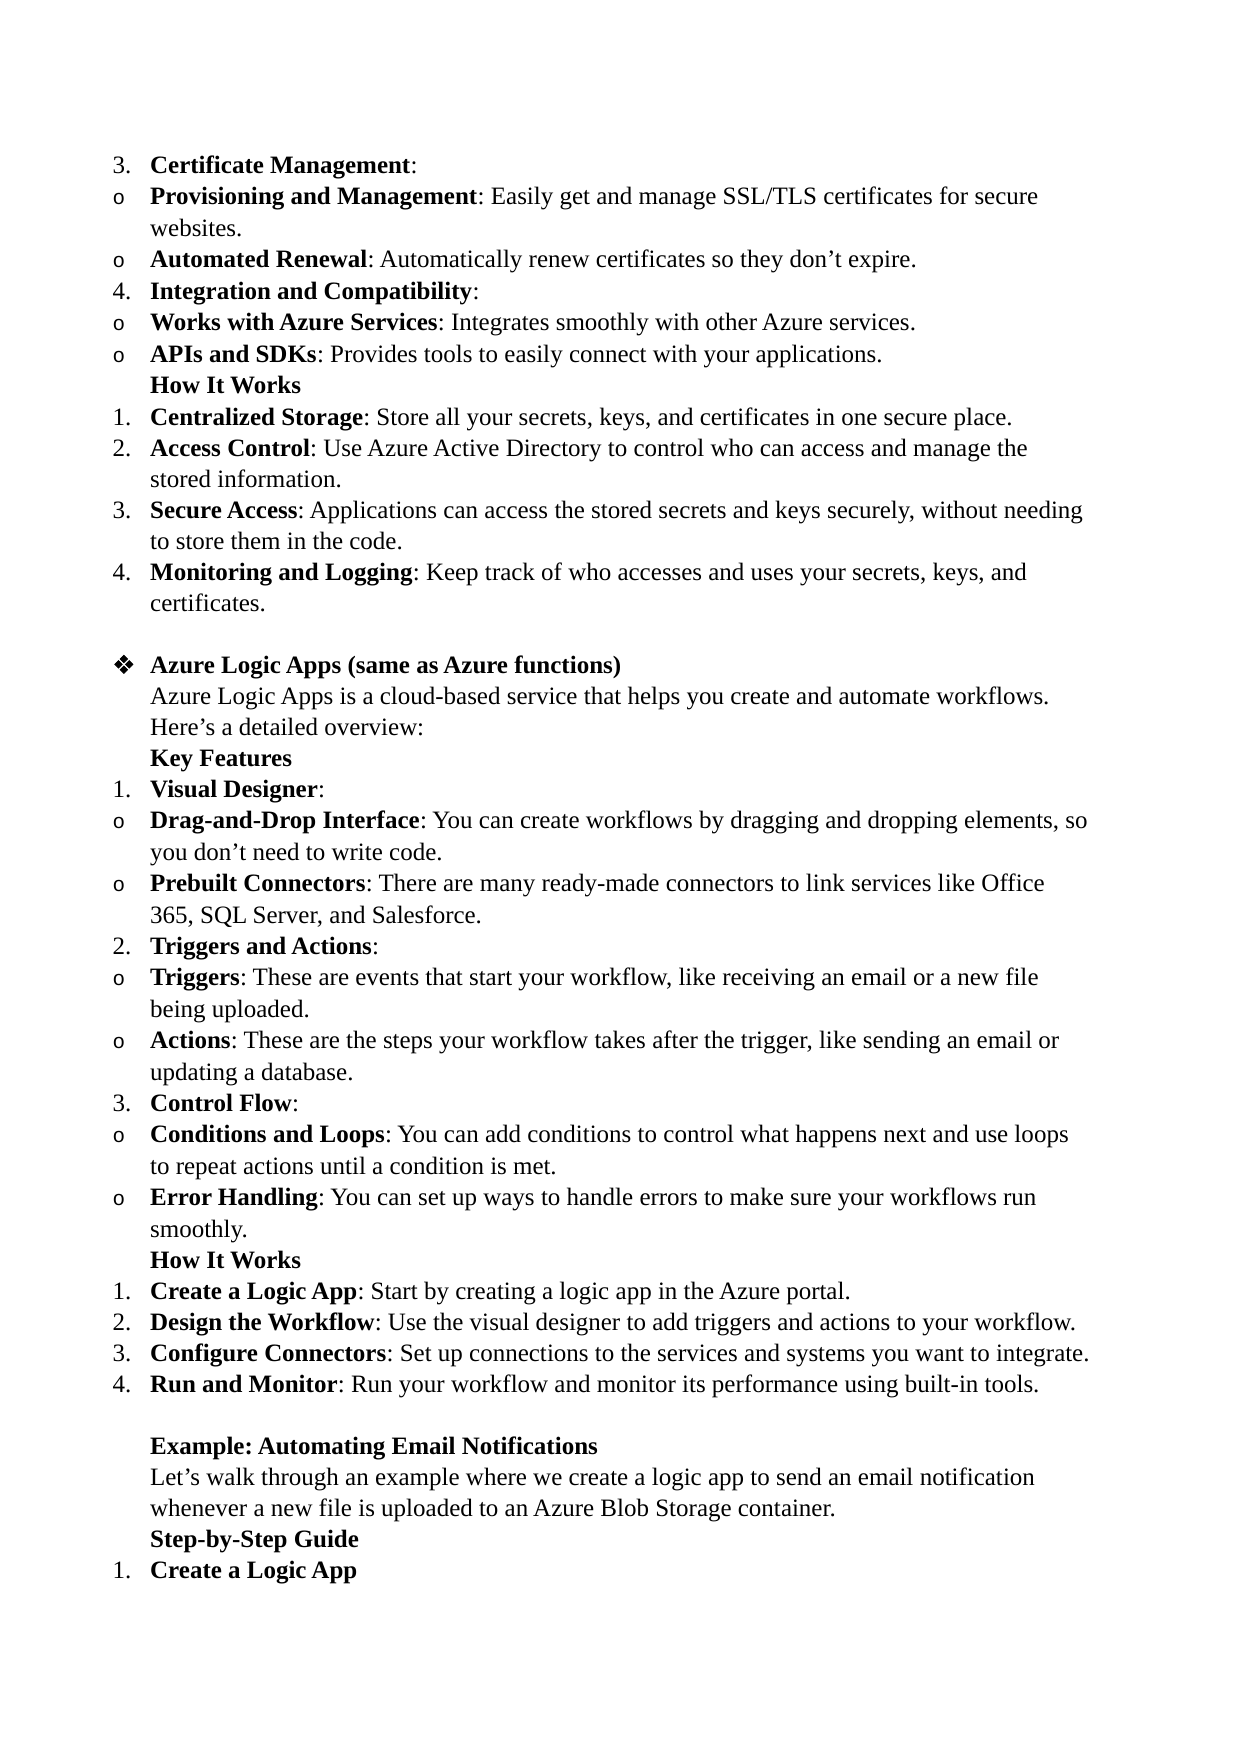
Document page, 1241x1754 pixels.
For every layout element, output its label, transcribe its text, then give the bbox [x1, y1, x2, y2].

list Triggers and Actions: [112, 931, 1090, 960]
list Secure Access: Applications can access the stored secrets and keys securely, without needing to store them in the code. [112, 495, 1090, 554]
list Example: Automating Email Notifications [150, 1431, 1090, 1460]
list Configure Connectors: Set up connections to the services and systems you want to integrate. [112, 1338, 1090, 1367]
list Run and Monitor: Run your workflow and monitor its performance using built-in tools. [112, 1369, 1090, 1398]
list Certificate Management: [112, 150, 1090, 179]
list Works with Azure Services: Integrates smoothly with other Azure services. [112, 307, 1090, 336]
list Let’s walk through an example where we create a logic app to send an email notification whenever a new file is uploaded to an Azure Blob Storage container. [150, 1462, 1090, 1522]
list Automated Renewal: Automatically renew certificates so they don’t expire. [112, 244, 1090, 273]
list Prebuilt Connectors: There are many ready-made connectors to link services like Office 365, SQL Server, and Salesforce. [112, 868, 1090, 929]
list Actions: These are the steps your workflow takes after the trigger, like sending an email or updating a database. [112, 1025, 1090, 1086]
list Visual Designer: [112, 774, 1090, 803]
list How It Works [150, 1245, 1090, 1273]
list Monitoring and Logging: Keep track of who accesses and uses your secrets, keys, and certificates. [112, 557, 1090, 617]
list Error Handling: You can set up ways to handle errors to make sure your workflows run smoothly. [112, 1182, 1090, 1242]
list Integration and Compatibility: [112, 276, 1090, 304]
list Azure Logic Apps is a cloud-based service that helps you create and automate workflows. Here’s a detailed overview: [150, 681, 1090, 741]
list Conditions and Loops: You can add conditions to control what happens next and use loops to repeat actions until a condition is met. [112, 1119, 1090, 1179]
list Drag-and-Drop Interface: You can create workflows by dragging and dropping elements, so you don’t need to write code. [112, 805, 1090, 866]
list Provisioning and Management: Easily get and manage SSL/TLS certificates for secure websites. [112, 181, 1090, 242]
list Centralized Storage: Store all your secrets, keys, and certificates in one secure place. [112, 402, 1090, 430]
list Create a Logic App [112, 1555, 1090, 1584]
list Key Features [150, 743, 1090, 772]
list Access Control: Use Azure Active Directory to control who can access and manage the stored information. [112, 433, 1090, 492]
list Step-by-Step Guide [150, 1524, 1090, 1553]
list Control Flow: [112, 1088, 1090, 1117]
list Create a Logic App: Start by creating a logic app in the Azure portal. [112, 1276, 1090, 1304]
list Azure Logic Apps (same as Azure functions) [112, 650, 1090, 679]
list APIs and SDKs: Provides tools to easily connect with your applications. [112, 339, 1090, 368]
list Triggers: These are events that start your workflow, like receiving an email or a new file being uploaded. [112, 962, 1090, 1023]
list Design the Workflow: Use the visual designer to add triggers and actions to your workflow. [112, 1307, 1090, 1336]
list How It Works [150, 371, 1090, 399]
